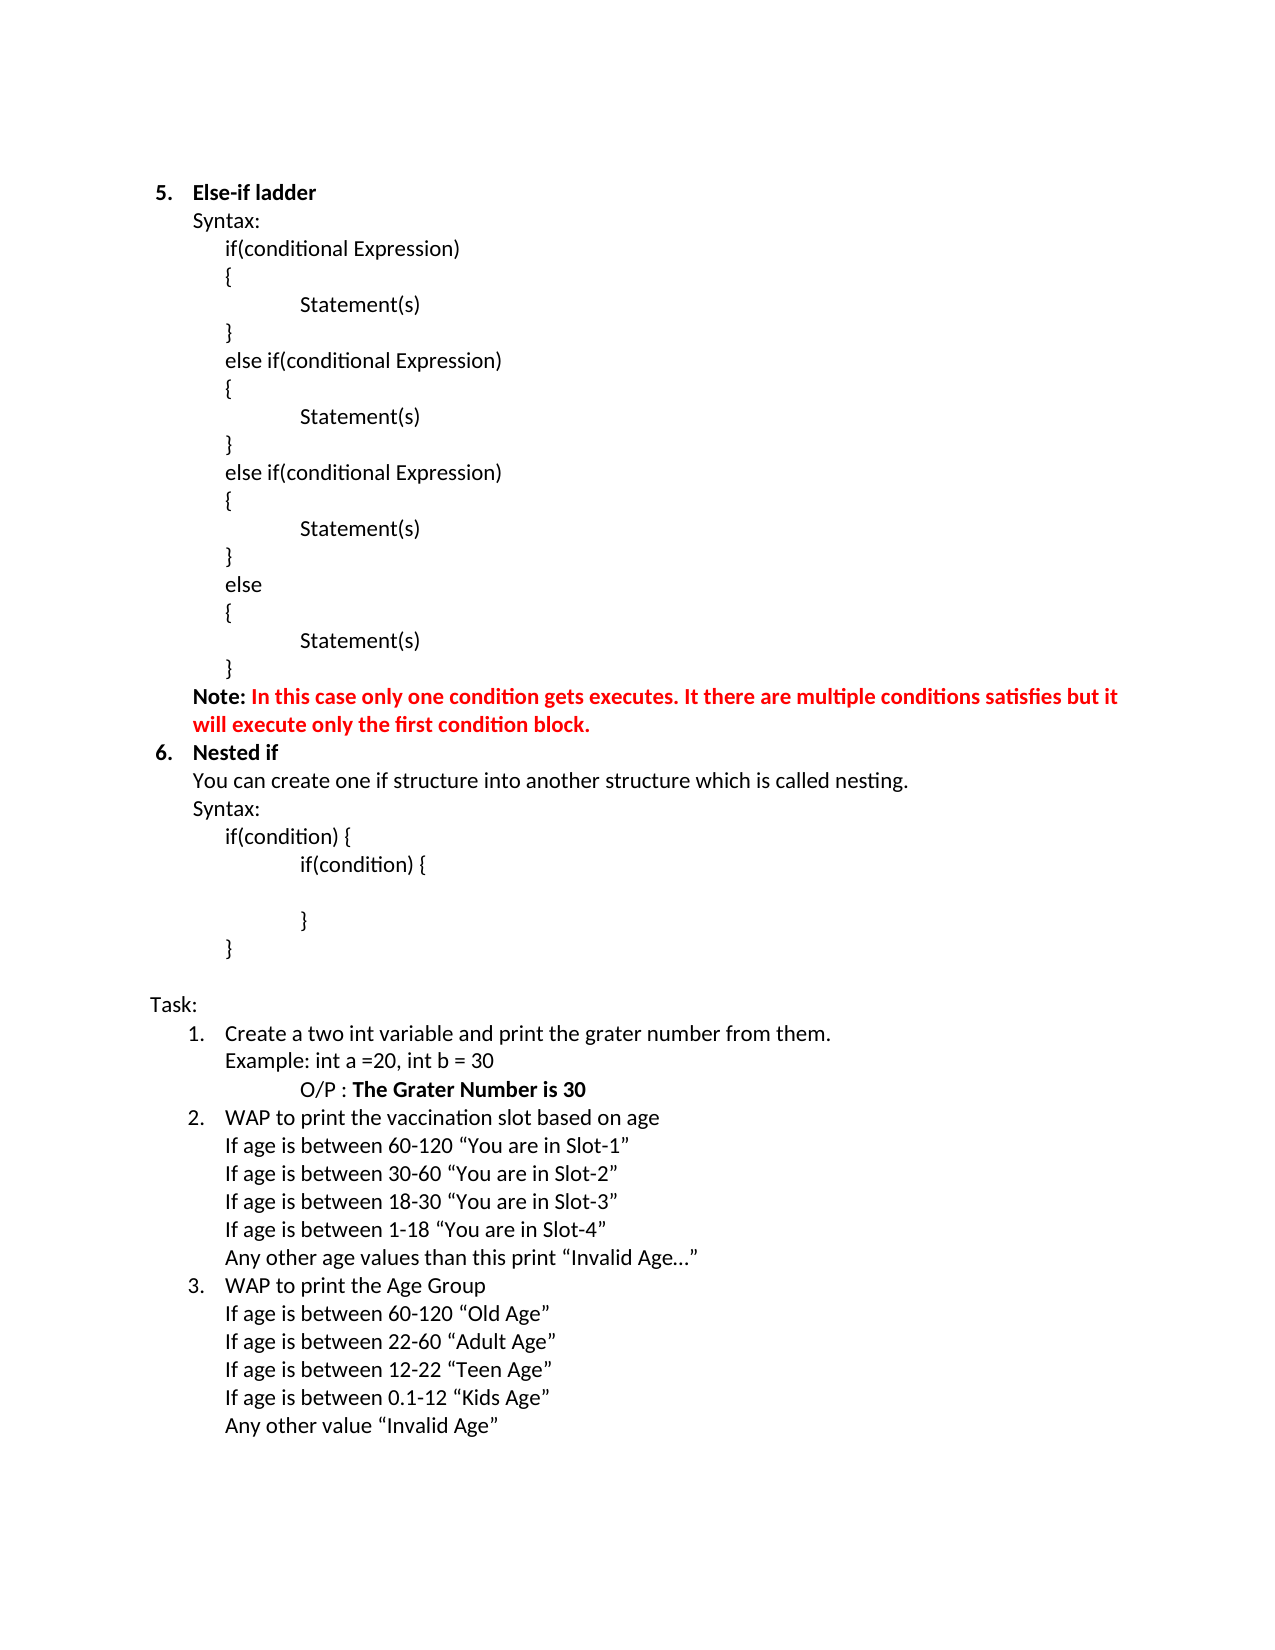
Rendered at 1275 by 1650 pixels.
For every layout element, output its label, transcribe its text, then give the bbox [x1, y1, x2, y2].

text } [150, 907, 1125, 934]
list Create a two int variable and print the grater number from them. [187, 1019, 1125, 1047]
text If age is between 18-30 “You are in Slot-3” [225, 1187, 1125, 1215]
text if(condition) { [150, 851, 1125, 878]
text Statement(s) [193, 402, 1125, 430]
text You can create one if structure into another structure which is called nesting. [193, 766, 1125, 794]
text Any other value “Invalid Age” [225, 1411, 1125, 1439]
list Else-if ladder [155, 178, 1125, 206]
text else if(conditional Expression) [193, 346, 1125, 374]
text if(condition) { [150, 822, 1125, 851]
list WAP to print the Age Group [187, 1271, 1125, 1299]
text else [193, 570, 1125, 598]
text Syntax: [193, 794, 1125, 822]
text } [193, 542, 1125, 570]
text } [150, 934, 1125, 963]
text If age is between 60-120 “Old Age” [225, 1299, 1125, 1327]
text { [193, 262, 1125, 290]
text { [193, 598, 1125, 626]
text { [193, 486, 1125, 514]
text Statement(s) [193, 514, 1125, 542]
text Task: [150, 991, 1125, 1019]
text If age is between 12-22 “Teen Age” [225, 1355, 1125, 1383]
text If age is between 30-60 “You are in Slot-2” [225, 1159, 1125, 1187]
text } Note: In this case only one condition gets executes. It there are multiple conditions satisfies but it will execute only the first condition block. [193, 654, 1125, 738]
text O/P : The Grater Number is 30 [225, 1075, 1125, 1103]
text If age is between 1-18 “You are in Slot-4” [225, 1215, 1125, 1243]
text { [193, 374, 1125, 402]
list WAP to print the vaccination slot based on age [187, 1103, 1125, 1131]
text Example: int a =20, int b = 30 [225, 1047, 1125, 1075]
text Statement(s) [193, 290, 1125, 318]
text If age is between 60-120 “You are in Slot-1” [225, 1131, 1125, 1159]
text } [193, 318, 1125, 346]
list Nested if [155, 738, 1125, 766]
text Statement(s) [193, 626, 1125, 654]
text else if(conditional Expression) [193, 458, 1125, 486]
text If age is between 0.1-12 “Kids Age” [225, 1383, 1125, 1411]
text if(conditional Expression) [193, 234, 1125, 262]
text Any other age values than this print “Invalid Age…” [225, 1243, 1125, 1271]
text } [193, 430, 1125, 458]
text Syntax: [193, 206, 1125, 234]
text If age is between 22-60 “Adult Age” [225, 1327, 1125, 1355]
